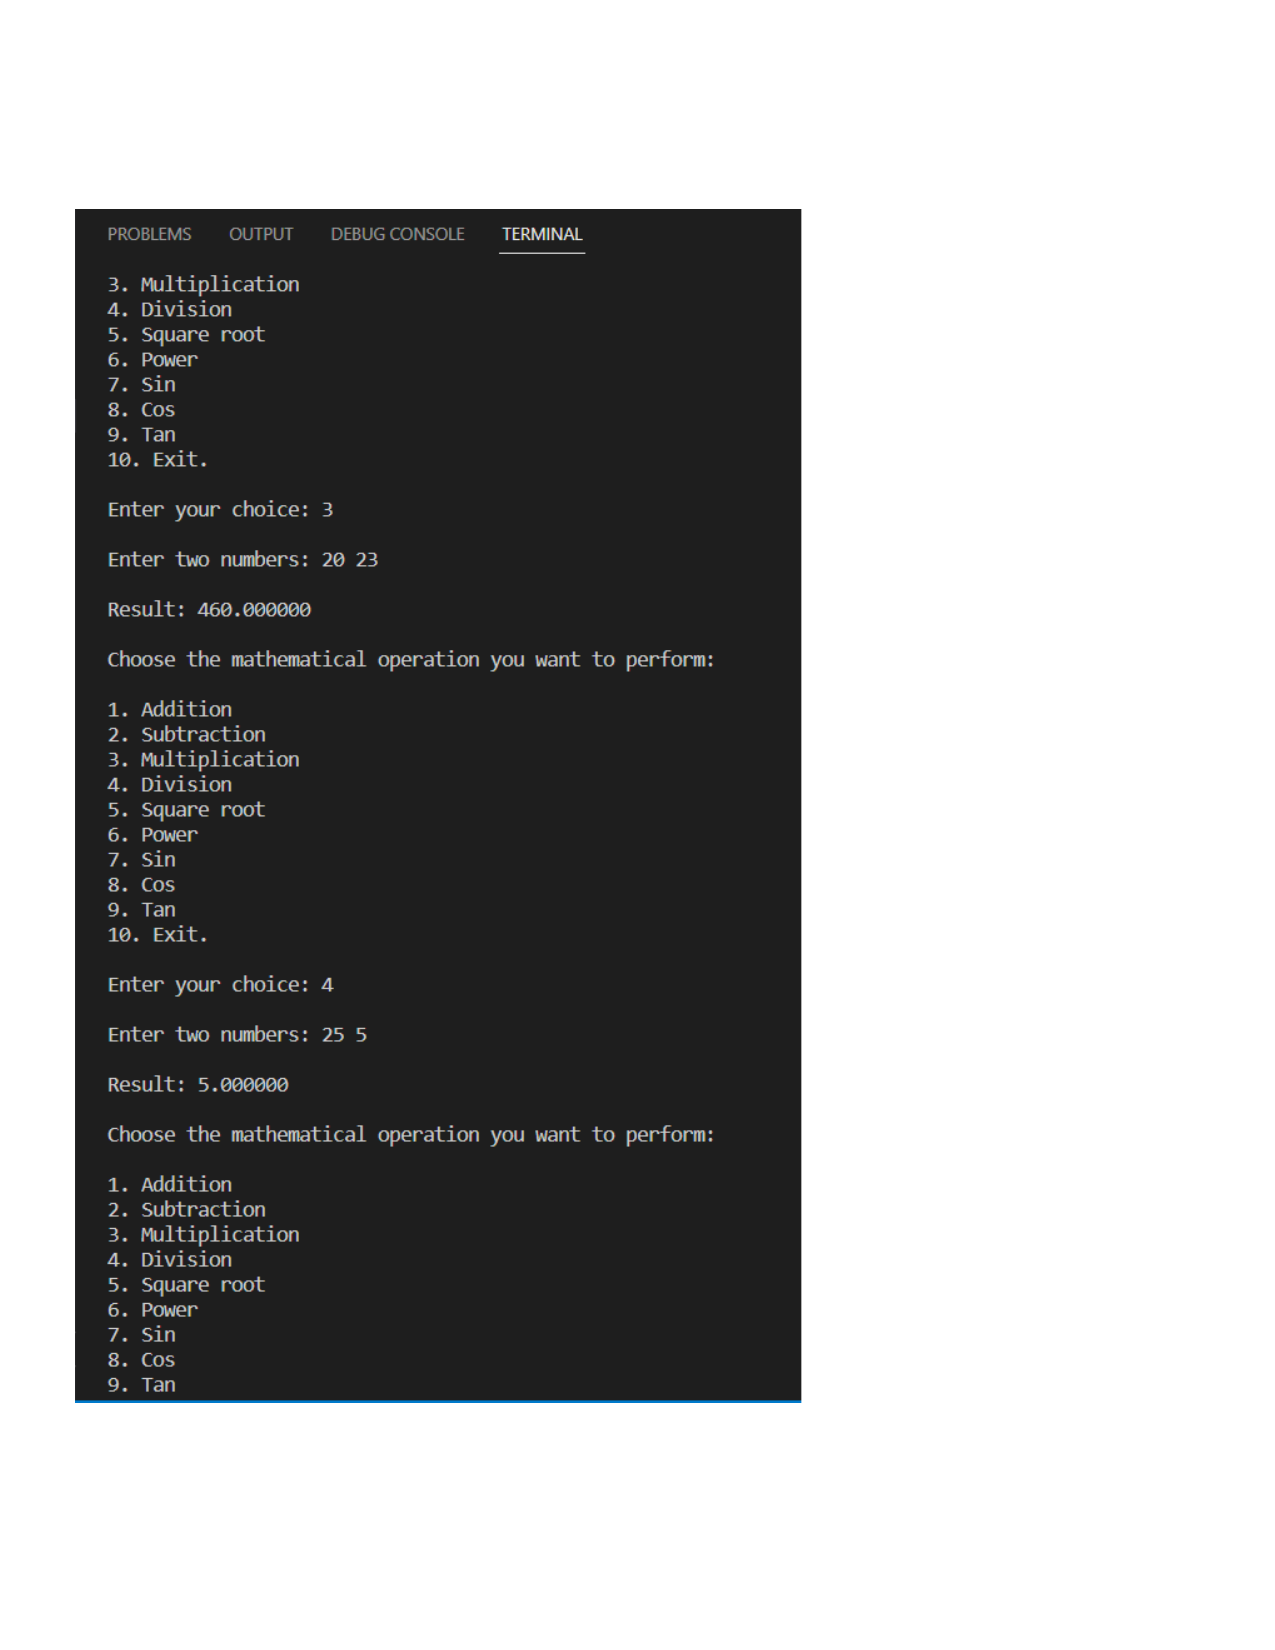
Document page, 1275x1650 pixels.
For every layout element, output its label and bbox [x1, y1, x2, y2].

picture [75, 209, 802, 1403]
